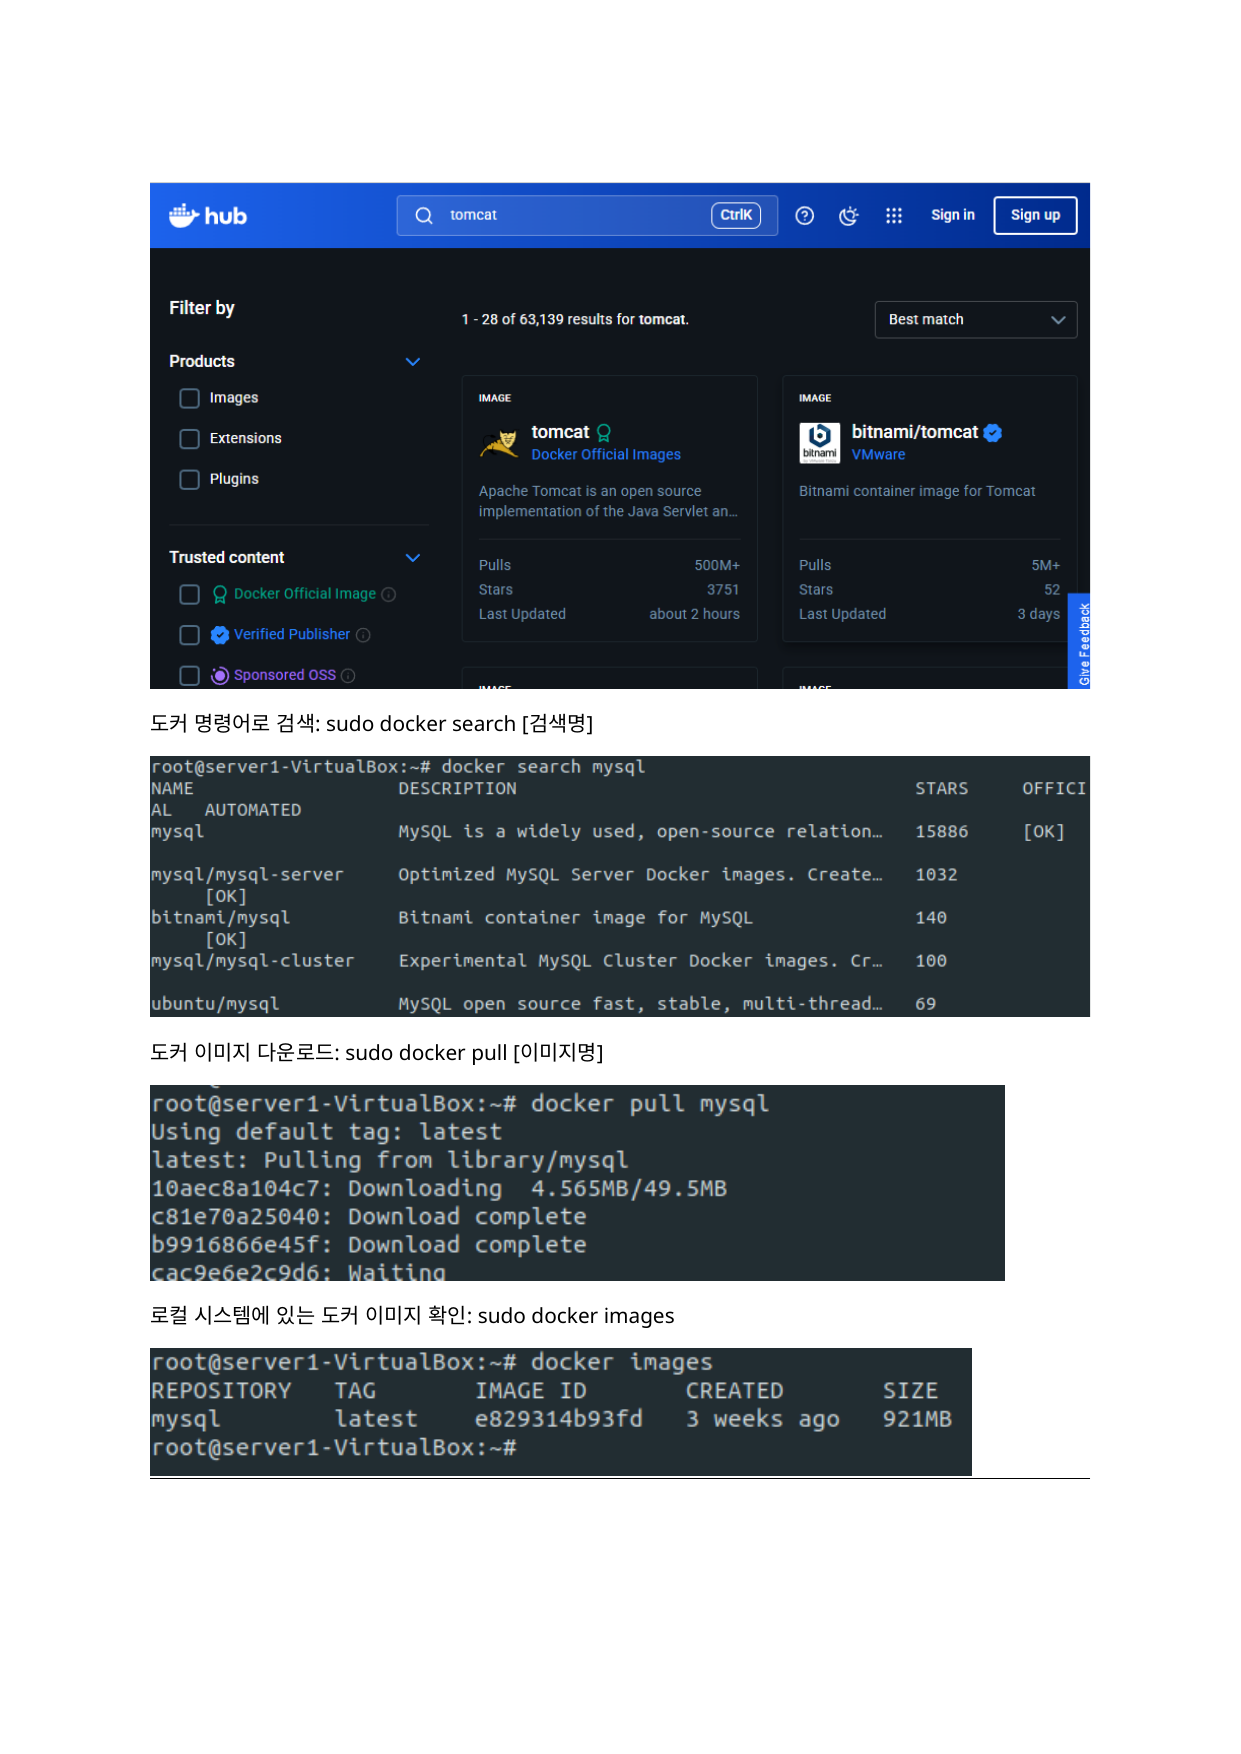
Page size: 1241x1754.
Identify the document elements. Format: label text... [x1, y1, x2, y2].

text 도커 이미지 다운로드: sudo docker pull [이미지명] [150, 1036, 1090, 1066]
text 도커 명령어로 검색: sudo docker search [검색명] [150, 707, 1090, 738]
picture [150, 756, 1091, 1017]
picture [150, 177, 1091, 689]
text 로컬 시스템에 있는 도커 이미지 확인: sudo docker images [150, 1299, 1090, 1330]
picture [150, 1085, 1005, 1281]
picture [150, 1348, 972, 1476]
